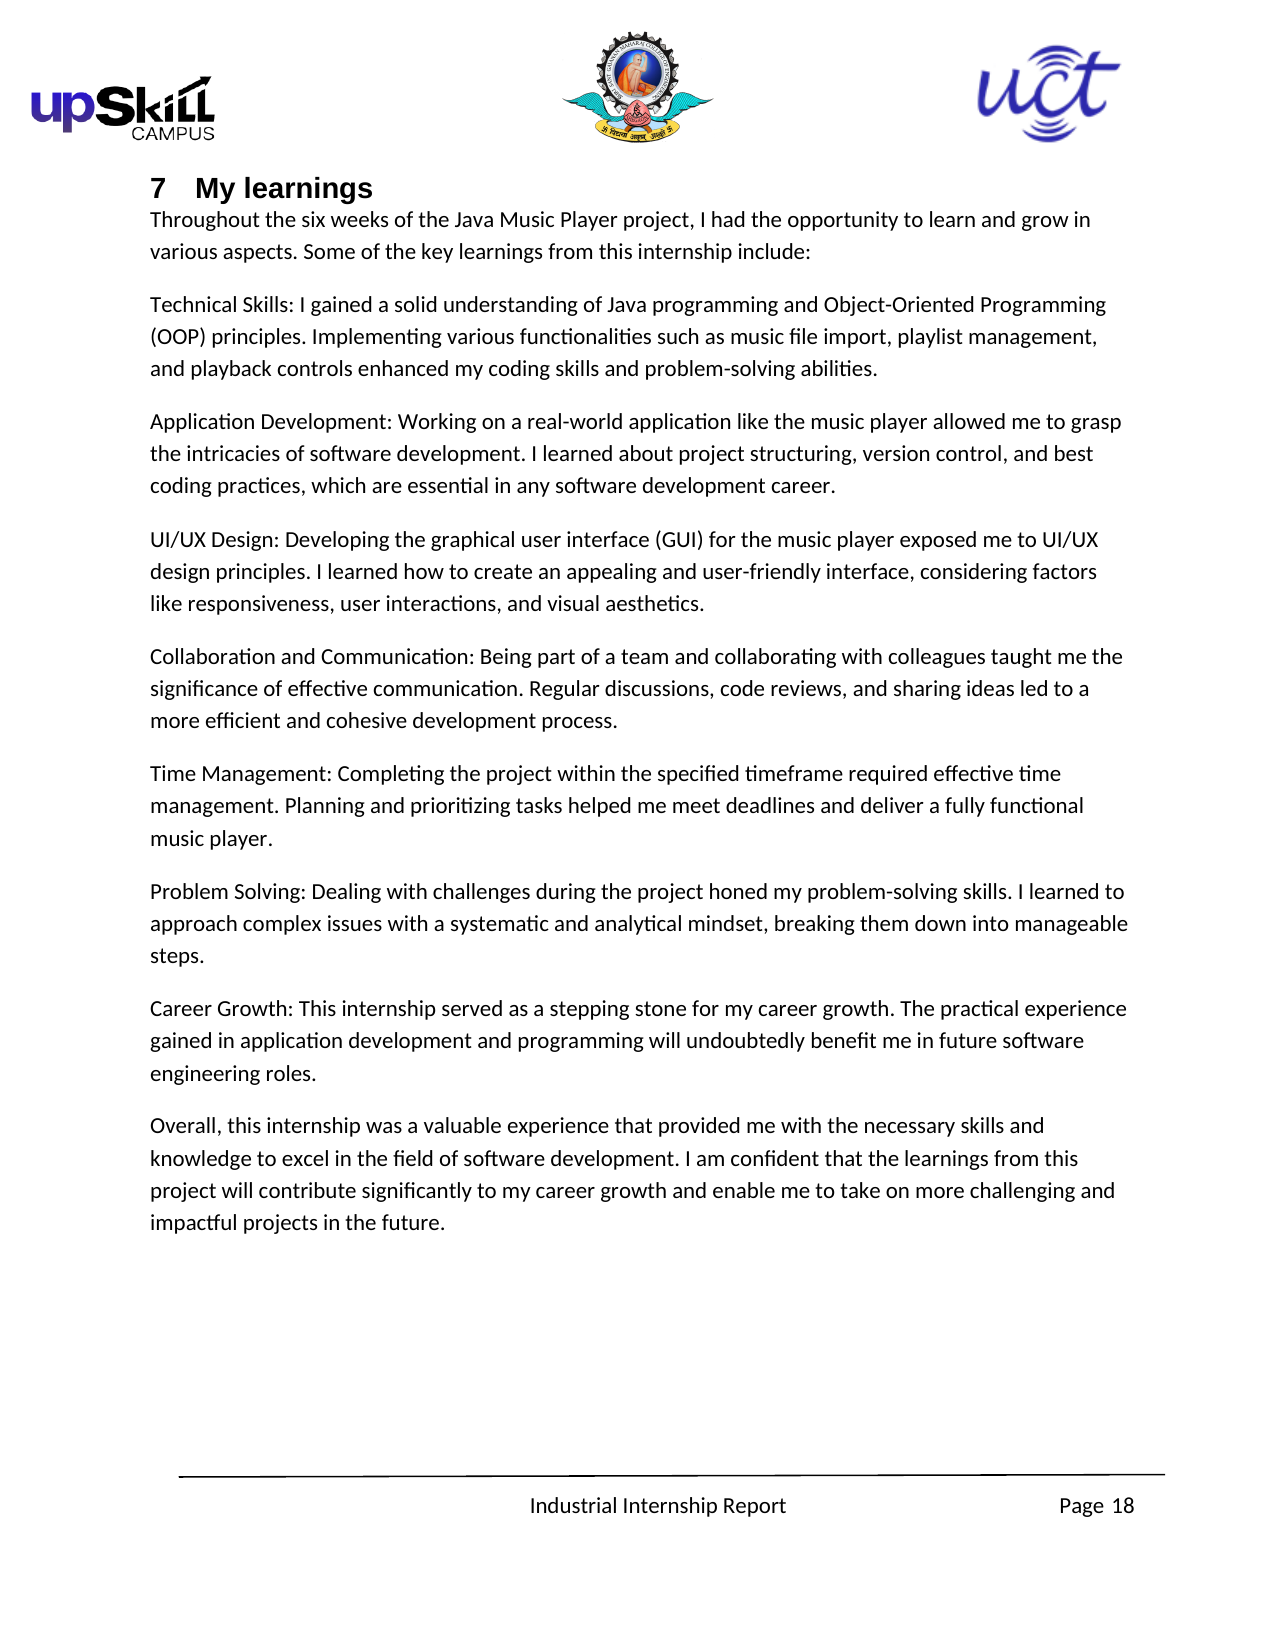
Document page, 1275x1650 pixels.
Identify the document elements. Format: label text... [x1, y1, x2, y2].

picture [975, 37, 1125, 144]
text Overall, this internship was a valuable experience that provided me with the necessary skills and knowledge to excel in the field of software development. I am confident that the learnings from this project will contribute significantly to my career growth and enable me to take on more challenging and impactful projects in the future. [150, 1112, 1134, 1236]
text UI/UX Design: Developing the graphical user interface (GUI) for the music player exposed me to UI/UX design principles. I learned how to create an appealing and user-friendly interface, considering factors like responsiveness, user interactions, and visual aesthetics. [150, 525, 1134, 617]
text Career Growth: This internship served as a stepping stone for my career growth. The practical experience gained in application development and programming will undoubtedly benefit me in future software engineering roles. [150, 994, 1134, 1087]
subtitle My learnings [150, 171, 1134, 205]
text Time Management: Completing the project within the specified timeframe required effective time management. Planning and prioritizing tasks helped me meet deadlines and deliver a fully functional music player. [150, 759, 1134, 852]
text Throughout the six weeks of the Java Music Player project, I had the opportunity to learn and grow in various aspects. Some of the key learnings from this internship include: [150, 205, 1134, 265]
text Collaboration and Communication: Being part of a team and collaborating with colleagues taught me the significance of effective communication. Regular discussions, code reviews, and sharing ideas led to a more efficient and cohesive development process. [150, 642, 1134, 734]
text Application Development: Working on a real-world application like the music player allowed me to grasp the intricacies of software development. I learned about project structuring, version control, and best coding practices, which are essential in any software development career. [150, 407, 1134, 500]
picture [560, 28, 715, 144]
text Technical Skills: I gained a solid understanding of Java programming and Object-Oriented Programming (OOP) principles. Implementing various functionalities such as music file import, playlist management, and playback controls enhanced my coding skills and problem-solving abilities. [150, 290, 1134, 382]
picture [0, 63, 246, 144]
text Problem Solving: Dealing with challenges during the project honed my problem-solving skills. I learned to approach complex issues with a systematic and analytical mindset, breaking them down into manageable steps. [150, 877, 1134, 969]
